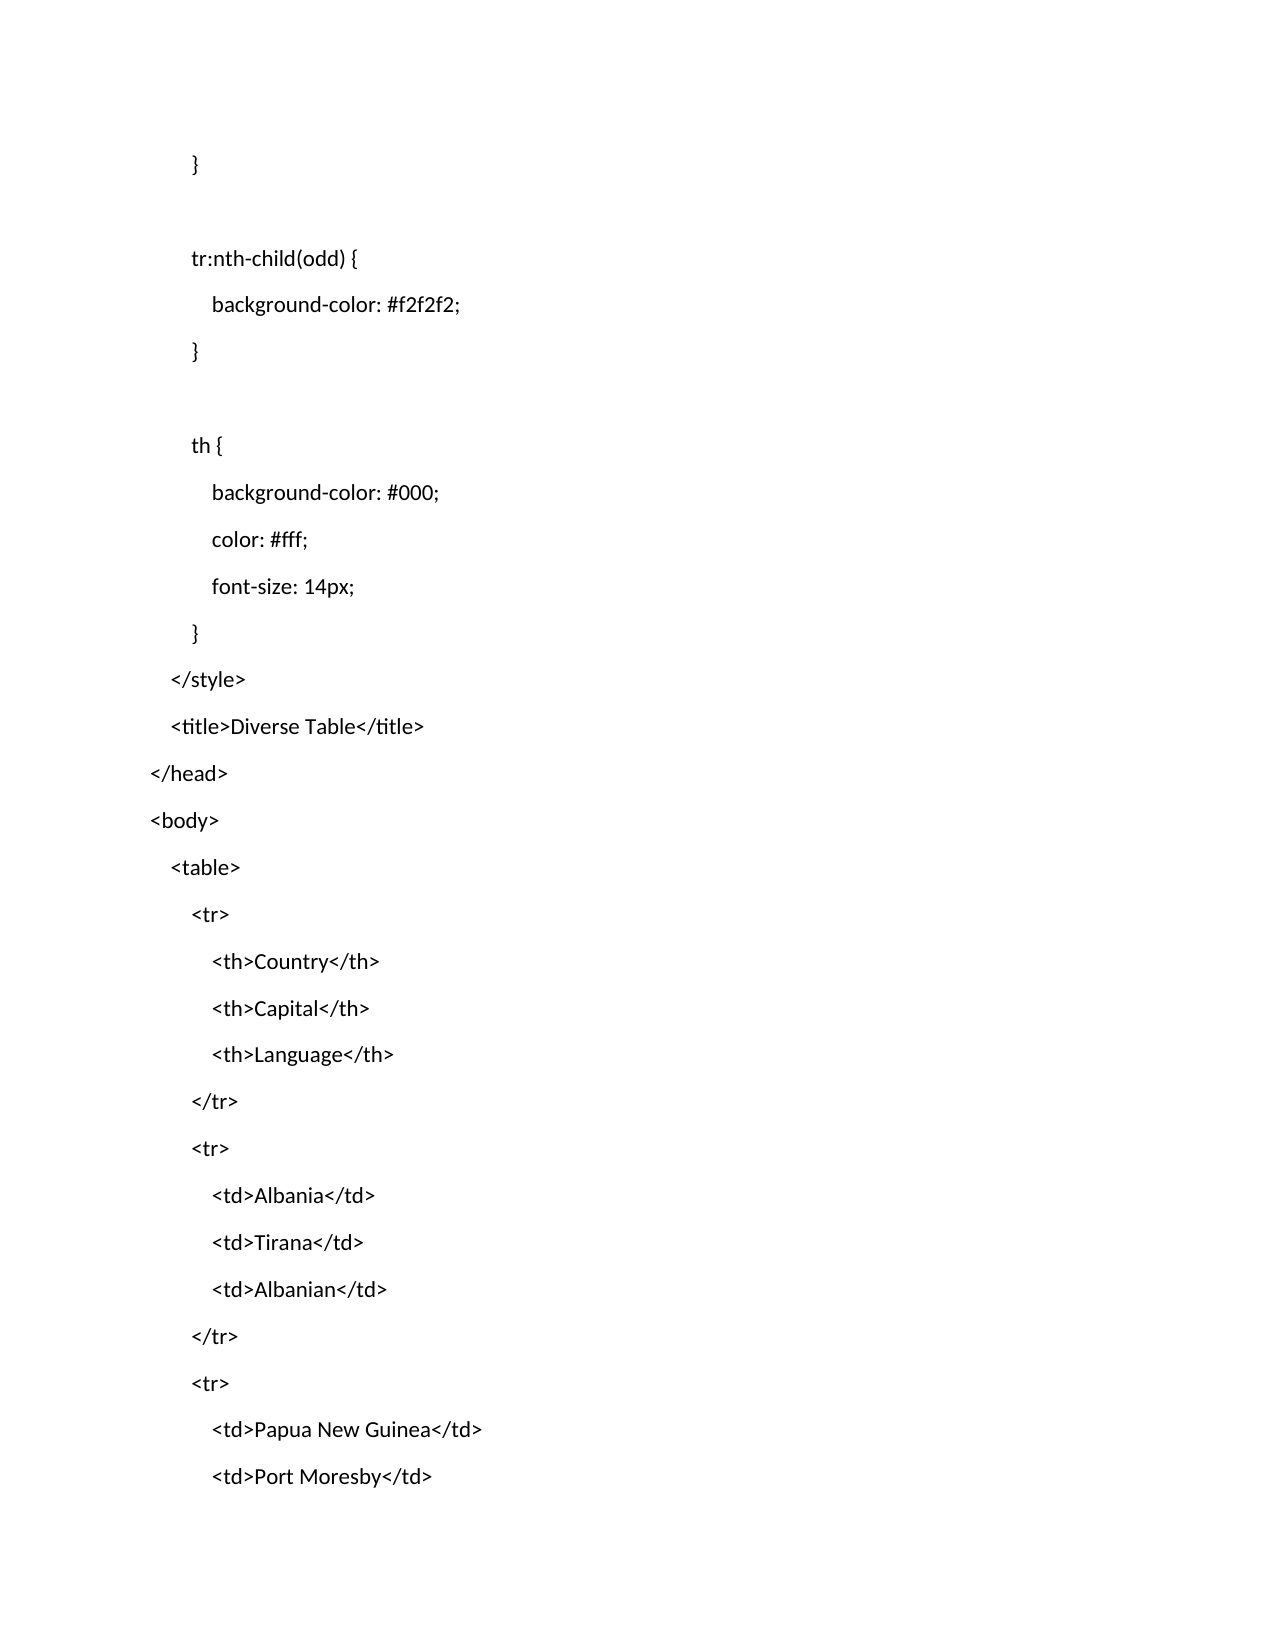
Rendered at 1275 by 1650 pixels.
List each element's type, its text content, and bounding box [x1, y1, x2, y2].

text </tr> [150, 1087, 1125, 1116]
text <tr> [150, 1134, 1125, 1162]
text } [150, 619, 1125, 647]
text tr:nth-child(odd) { [150, 244, 1125, 272]
text <td>Albania</td> [150, 1181, 1125, 1209]
text <title>Diverse Table</title> [150, 712, 1125, 741]
text </head> [150, 759, 1125, 787]
text </tr> [150, 1322, 1125, 1350]
text <tr> [150, 1369, 1125, 1397]
text <td>Papua New Guinea</td> [150, 1416, 1125, 1444]
text th { [150, 431, 1125, 459]
text <th>Country</th> [150, 947, 1125, 975]
text <table> [150, 853, 1125, 881]
text <td>Albanian</td> [150, 1275, 1125, 1303]
text } [150, 150, 1125, 178]
text background-color: #f2f2f2; [150, 291, 1125, 319]
text color: #fff; [150, 525, 1125, 553]
text </style> [150, 666, 1125, 694]
text <body> [150, 806, 1125, 834]
text <td>Tirana</td> [150, 1228, 1125, 1256]
text background-color: #000; [150, 478, 1125, 506]
text <th>Language</th> [150, 1041, 1125, 1069]
text font-size: 14px; [150, 572, 1125, 600]
text <tr> [150, 900, 1125, 928]
text <td>Port Moresby</td> [150, 1462, 1125, 1491]
text } [150, 337, 1125, 366]
text <th>Capital</th> [150, 994, 1125, 1022]
